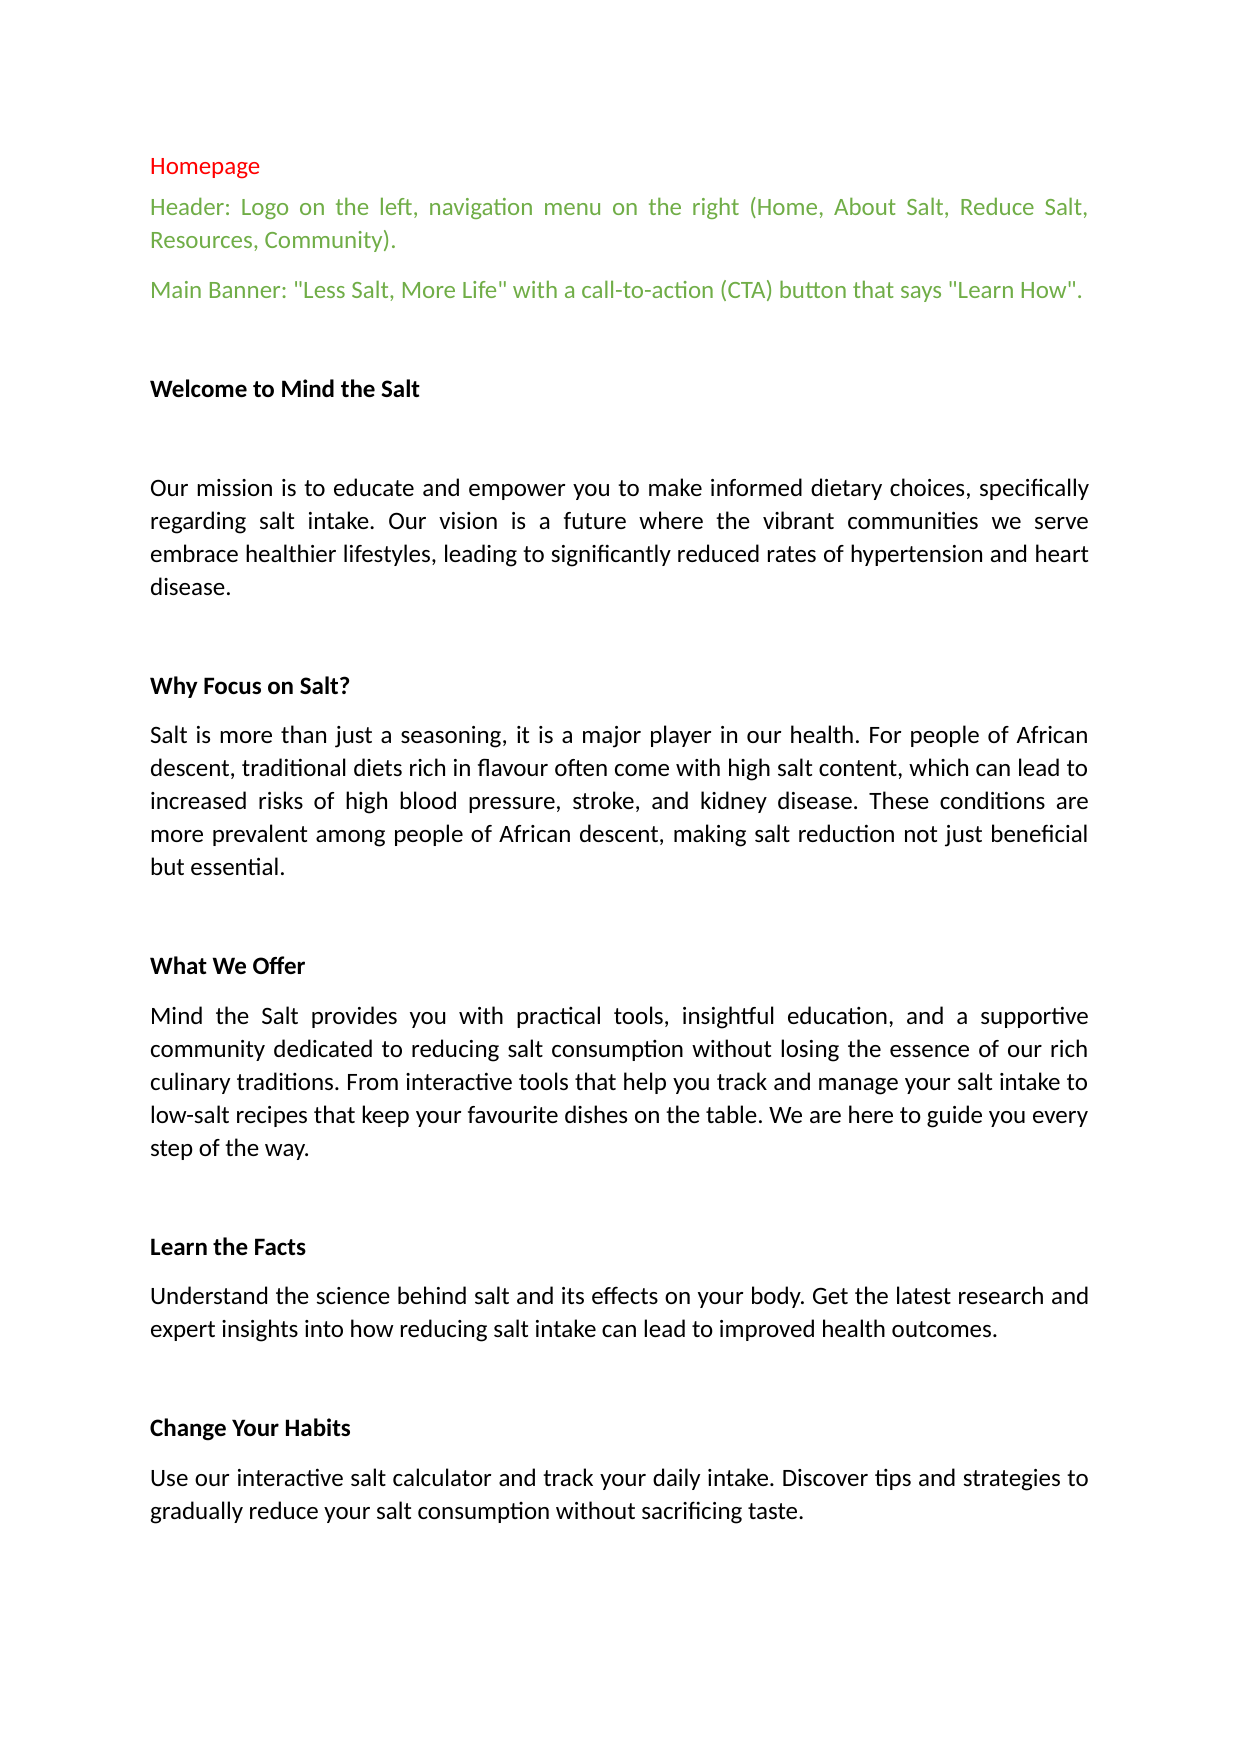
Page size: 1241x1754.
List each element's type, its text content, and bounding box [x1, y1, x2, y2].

subtitle Homepage [150, 150, 1090, 181]
text Understand the science behind salt and its effects on your body. Get the latest research and expert insights into how reducing salt intake can lead to improved health outcomes. [150, 1280, 1090, 1344]
text Why Focus on Salt? [150, 670, 1090, 701]
text Salt is more than just a seasoning, it is a major player in our health. For people of African descent, traditional diets rich in flavour often come with high salt content, which can lead to increased risks of high blood pressure, stroke, and kidney disease. These conditions are more prevalent among people of African descent, making salt reduction not just beneficial but essential. [150, 719, 1090, 882]
text What We Offer [150, 950, 1090, 981]
text Use our interactive salt calculator and track your daily intake. Discover tips and strategies to gradually reduce your salt consumption without sacrificing taste. [150, 1462, 1090, 1526]
text Welcome to Mind the Salt [150, 373, 1090, 403]
text Change Your Habits [150, 1412, 1090, 1443]
text Main Banner: "Less Salt, More Life" with a call-to-action (CTA) button that says "Learn How". [150, 274, 1090, 304]
text Learn the Facts [150, 1231, 1090, 1261]
text Header: Logo on the left, navigation menu on the right (Home, About Salt, Reduce Salt, Resources, Community). [150, 191, 1090, 255]
text Our mission is to educate and empower you to make informed dietary choices, specifically regarding salt intake. Our vision is a future where the vibrant communities we serve embrace healthier lifestyles, leading to significantly reduced rates of hypertension and heart disease. [150, 472, 1090, 601]
text Mind the Salt provides you with practical tools, insightful education, and a supportive community dedicated to reducing salt consumption without losing the essence of our rich culinary traditions. From interactive tools that help you track and manage your salt intake to low-salt recipes that keep your favourite dishes on the table. We are here to guide you every step of the way. [150, 1000, 1090, 1162]
